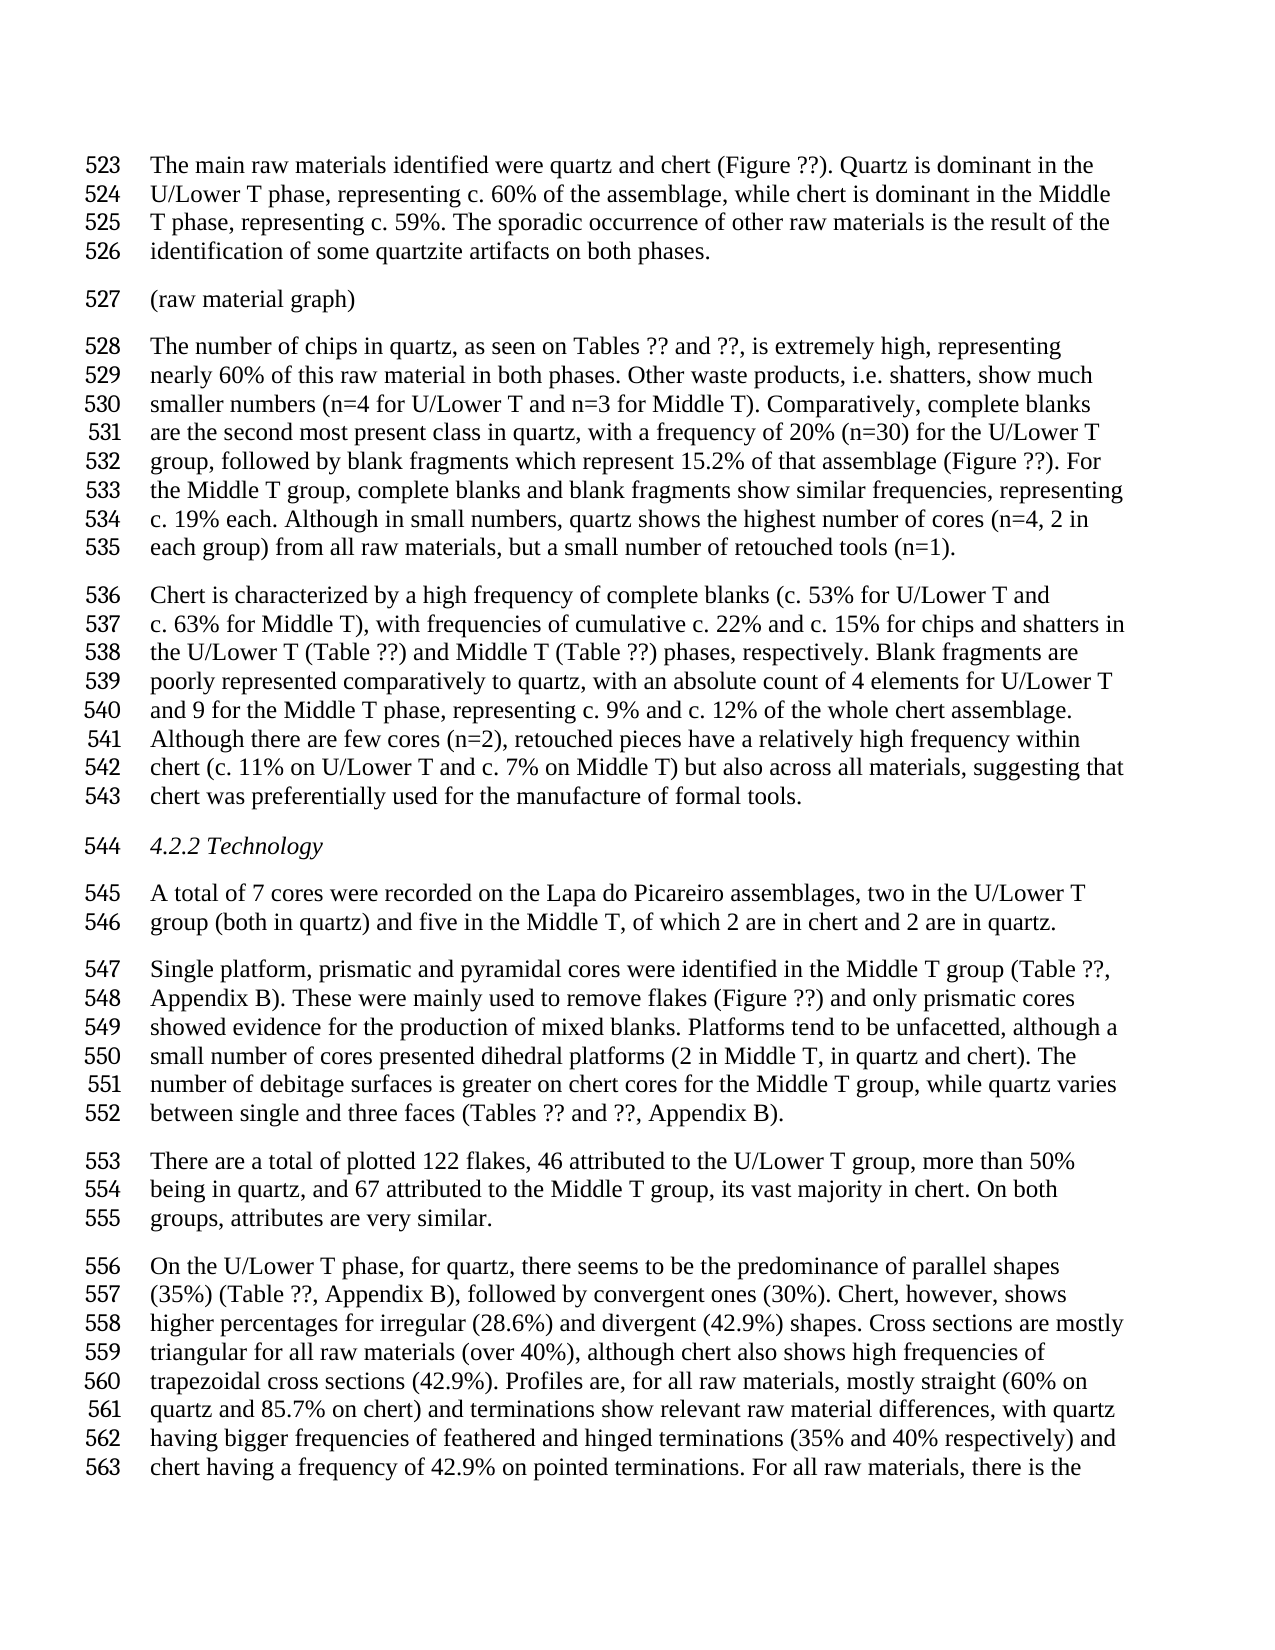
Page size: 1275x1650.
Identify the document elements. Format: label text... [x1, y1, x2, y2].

text (raw material graph) [150, 284, 1125, 312]
subtitle 4.2.2 Technology [150, 831, 1125, 859]
text Single platform, prismatic and pyramidal cores were identified in the Middle T group (Table ??, Appendix B). These were mainly used to remove flakes (Figure ??) and only prismatic cores showed evidence for the production of mixed blanks. Platforms tend to be unfacetted, although a small number of cores presented dihedral platforms (2 in Middle T, in quartz and chert). The number of debitage surfaces is greater on chert cores for the Middle T group, while quartz varies between single and three faces (Tables ?? and ??, Appendix B). [150, 954, 1125, 1127]
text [150, 1251, 1125, 1481]
text Chert is characterized by a high frequency of complete blanks (c. 53% for U/Lower T and c. 63% for Middle T), with frequencies of cumulative c. 22% and c. 15% for chips and shatters in the U/Lower T (Table ??) and Middle T (Table ??) phases, respectively. Blank fragments are poorly represented comparatively to quartz, with an absolute count of 4 elements for U/Lower T and 9 for the Middle T phase, representing c. 9% and c. 12% of the whole chert assemblage. Although there are few cores (n=2), retouched pieces have a relatively high frequency within chert (c. 11% on U/Lower T and c. 7% on Middle T) but also across all materials, suggesting that chert was preferentially used for the manufacture of formal tools. [150, 580, 1125, 810]
text There are a total of plotted 122 flakes, 46 attributed to the U/Lower T group, more than 50% being in quartz, and 67 attributed to the Middle T group, its vast majority in chert. On both groups, attributes are very similar. [150, 1146, 1125, 1232]
text A total of 7 cores were recorded on the Lapa do Picareiro assemblages, two in the U/Lower T group (both in quartz) and five in the Middle T, of which 2 are in chert and 2 are in quartz. [150, 878, 1125, 936]
text The number of chips in quartz, as seen on Tables ?? and ??, is extremely high, representing nearly 60% of this raw material in both phases. Other waste products, i.e. shatters, show much smaller numbers (n=4 for U/Lower T and n=3 for Middle T). Comparatively, complete blanks are the second most present class in quartz, with a frequency of 20% (n=30) for the U/Lower T group, followed by blank fragments which represent 15.2% of that assemblage (Figure ??). For the Middle T group, complete blanks and blank fragments show similar frequencies, representing c. 19% each. Although in small numbers, quartz shows the highest number of cores (n=4, 2 in each group) from all raw materials, but a small number of retouched tools (n=1). [150, 331, 1125, 561]
text The main raw materials identified were quartz and chert (Figure ??). Quartz is dominant in the U/Lower T phase, representing c. 60% of the assemblage, while chert is dominant in the Middle T phase, representing c. 59%. The sporadic occurrence of other raw materials is the result of the identification of some quartzite artifacts on both phases. [150, 150, 1125, 265]
